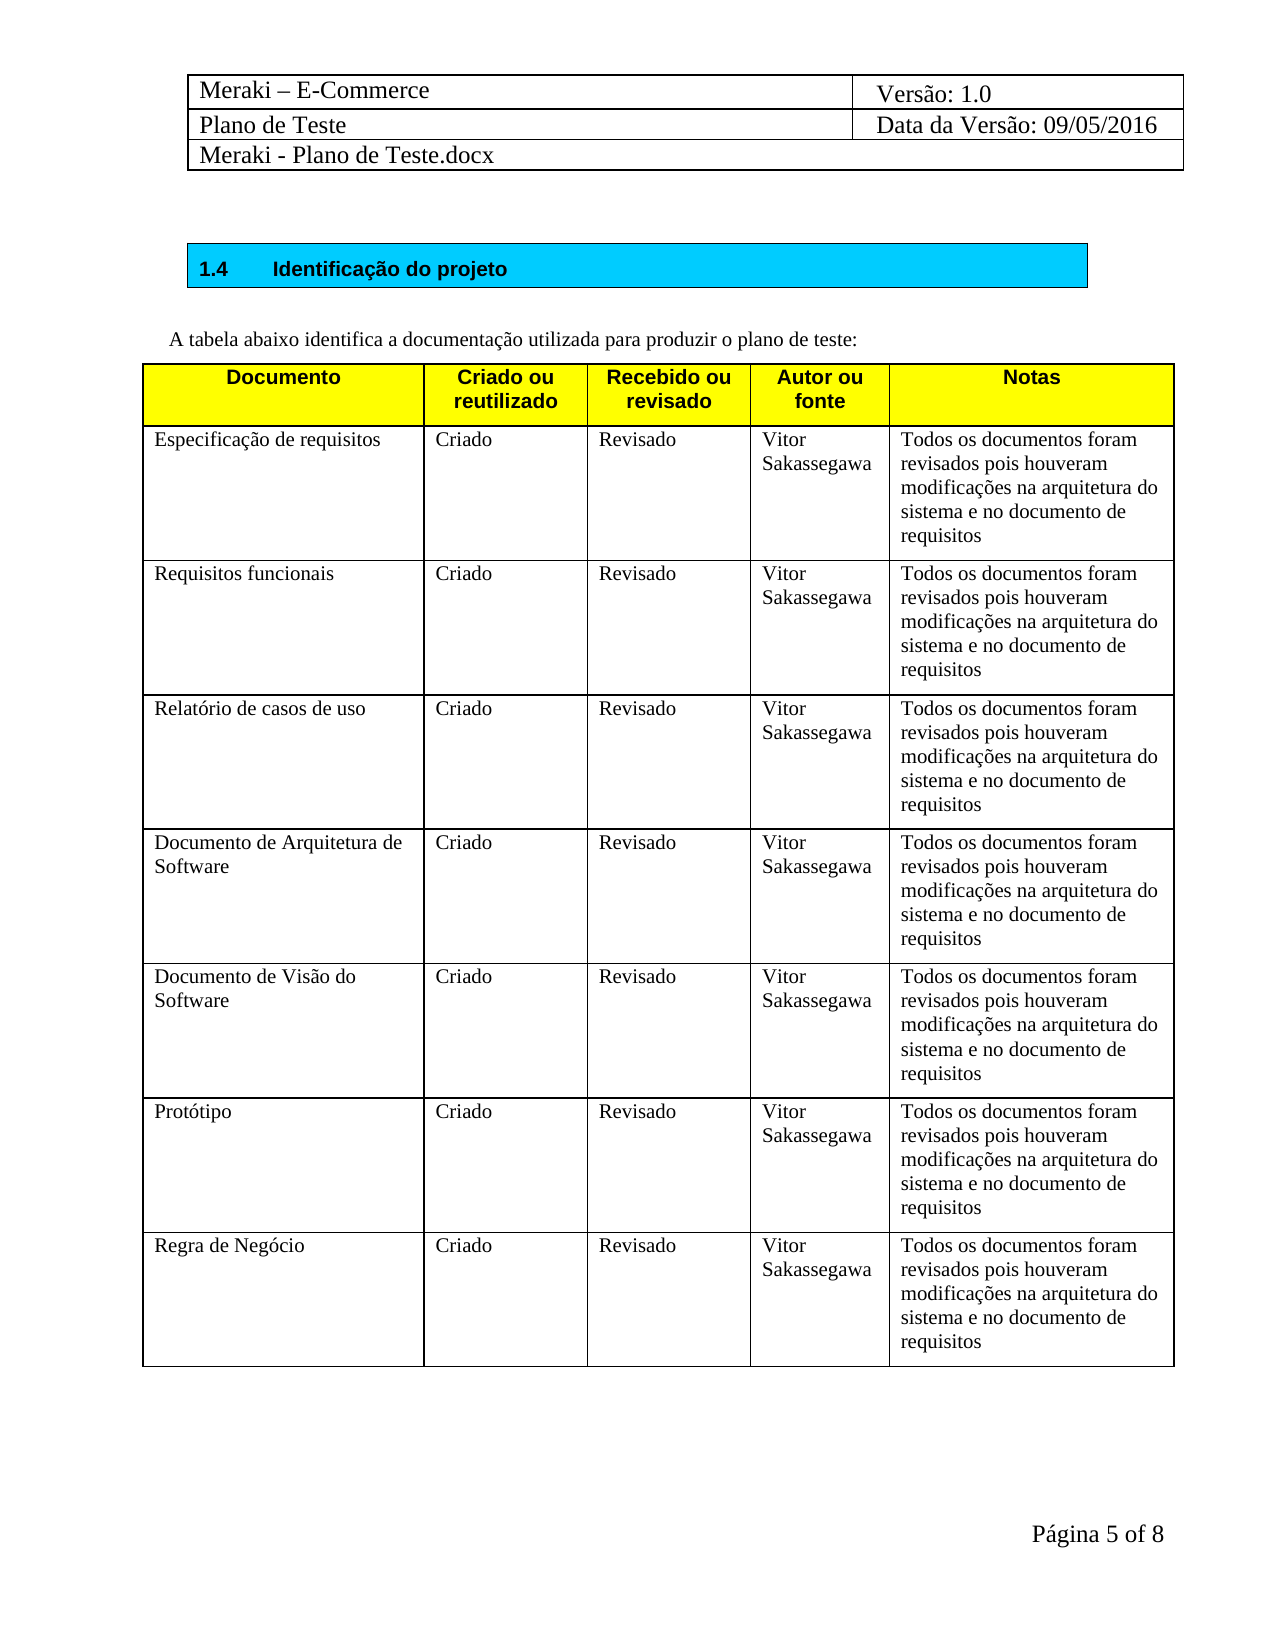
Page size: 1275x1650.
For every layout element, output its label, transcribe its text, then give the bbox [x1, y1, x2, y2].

table_cell Todos os documentos foram revisados pois houveram modificações na arquitetura do sistema e no documento de requisitos [890, 427, 1173, 559]
table_cell Revisado [588, 561, 750, 694]
table_cell Vitor Sakassegawa [751, 1233, 889, 1366]
table_header Notas [890, 365, 1173, 425]
table_cell Documento de Visão do Software [144, 964, 423, 1097]
table_header Autor ou fonte [751, 365, 889, 425]
table_cell Requisitos funcionais [144, 561, 423, 694]
table_cell Revisado [588, 964, 750, 1097]
table_cell Revisado [588, 427, 750, 559]
table_cell Relatório de casos de uso [144, 696, 423, 828]
table_header Identificação do projeto [188, 244, 1087, 287]
table_header Documento [144, 365, 423, 425]
table_cell Criado [425, 696, 587, 828]
table_cell Regra de Negócio [144, 1233, 423, 1366]
table_cell Vitor Sakassegawa [751, 830, 889, 963]
table_header Recebido ou revisado [588, 365, 750, 425]
table_cell Vitor Sakassegawa [751, 1099, 889, 1231]
table_cell Vitor Sakassegawa [751, 964, 889, 1097]
table_cell Todos os documentos foram revisados pois houveram modificações na arquitetura do sistema e no documento de requisitos [890, 830, 1173, 963]
table_cell Criado [425, 561, 587, 694]
table_cell Especificação de requisitos [144, 427, 423, 559]
table_cell Revisado [588, 696, 750, 828]
table_cell Revisado [588, 830, 750, 963]
table_cell Vitor Sakassegawa [751, 561, 889, 694]
table_cell Revisado [588, 1099, 750, 1231]
table_cell Protótipo [144, 1099, 423, 1231]
table_cell Criado [425, 830, 587, 963]
table_cell Todos os documentos foram revisados pois houveram modificações na arquitetura do sistema e no documento de requisitos [890, 1099, 1173, 1231]
table_cell Criado [425, 427, 587, 559]
text A tabela abaixo identifica a documentação utilizada para produzir o plano de teste: [168, 326, 1088, 351]
table_cell Vitor Sakassegawa [751, 696, 889, 828]
table_cell Criado [425, 964, 587, 1097]
table_cell Revisado [588, 1233, 750, 1366]
table_cell Vitor Sakassegawa [751, 427, 889, 559]
table_cell Todos os documentos foram revisados pois houveram modificações na arquitetura do sistema e no documento de requisitos [890, 561, 1173, 694]
table_cell Todos os documentos foram revisados pois houveram modificações na arquitetura do sistema e no documento de requisitos [890, 1233, 1173, 1366]
table_cell Documento de Arquitetura de Software [144, 830, 423, 963]
table_cell Todos os documentos foram revisados pois houveram modificações na arquitetura do sistema e no documento de requisitos [890, 964, 1173, 1097]
table_cell Criado [425, 1233, 587, 1366]
table_header Criado ou reutilizado [425, 365, 587, 425]
table_cell Todos os documentos foram revisados pois houveram modificações na arquitetura do sistema e no documento de requisitos [890, 696, 1173, 828]
table_cell Criado [425, 1099, 587, 1231]
